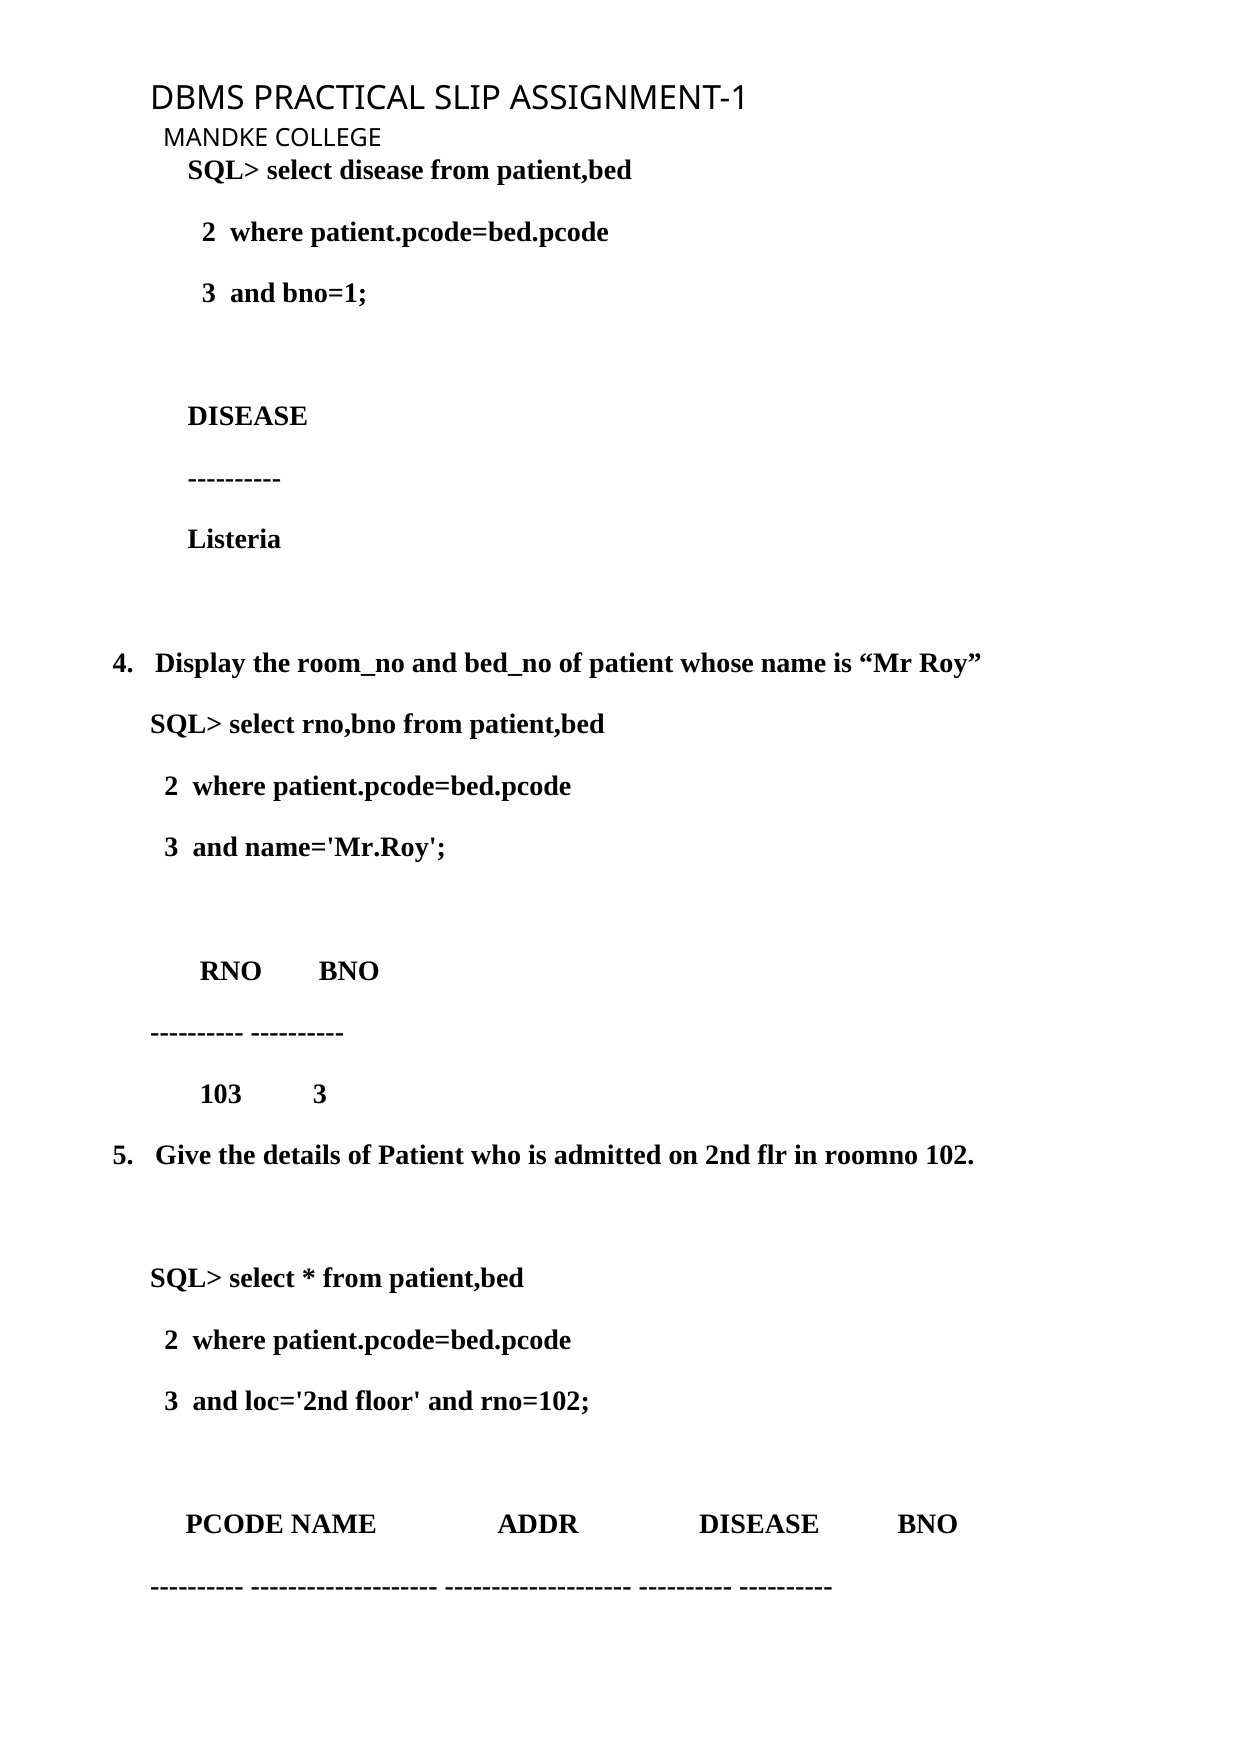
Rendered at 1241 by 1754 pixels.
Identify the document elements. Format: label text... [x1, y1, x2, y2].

text 5. Give the details of Patient who is admitted on 2nd flr in roomno 102. [112, 1138, 1090, 1171]
text 3 and loc='2nd floor' and rno=102; [150, 1384, 1090, 1417]
text 3 and name='Mr.Roy'; [150, 830, 1090, 863]
text SQL> select rno,bno from patient,bed [150, 707, 1090, 740]
text 2 where patient.pcode=bed.pcode [150, 1323, 1090, 1355]
text PCODE NAME ADDR DISEASE BNO [150, 1508, 1090, 1540]
text 3 and bno=1; [187, 276, 1090, 309]
text Listeria [187, 523, 1090, 555]
text 4. Display the room_no and bed_no of patient whose name is “Mr Roy” [112, 646, 1090, 678]
text 2 where patient.pcode=bed.pcode [187, 215, 1090, 247]
text 103 3 [150, 1077, 1090, 1109]
text 2 where patient.pcode=bed.pcode [150, 769, 1090, 801]
text ---------- [187, 461, 1090, 493]
text ---------- ---------- [150, 1015, 1090, 1047]
text RNO BNO [150, 953, 1090, 986]
text ---------- -------------------- -------------------- ---------- ---------- [150, 1569, 1090, 1602]
text SQL> select * from patient,bed [150, 1261, 1090, 1294]
text SQL> select disease from patient,bed [187, 153, 1090, 186]
text DISEASE [187, 399, 1090, 432]
